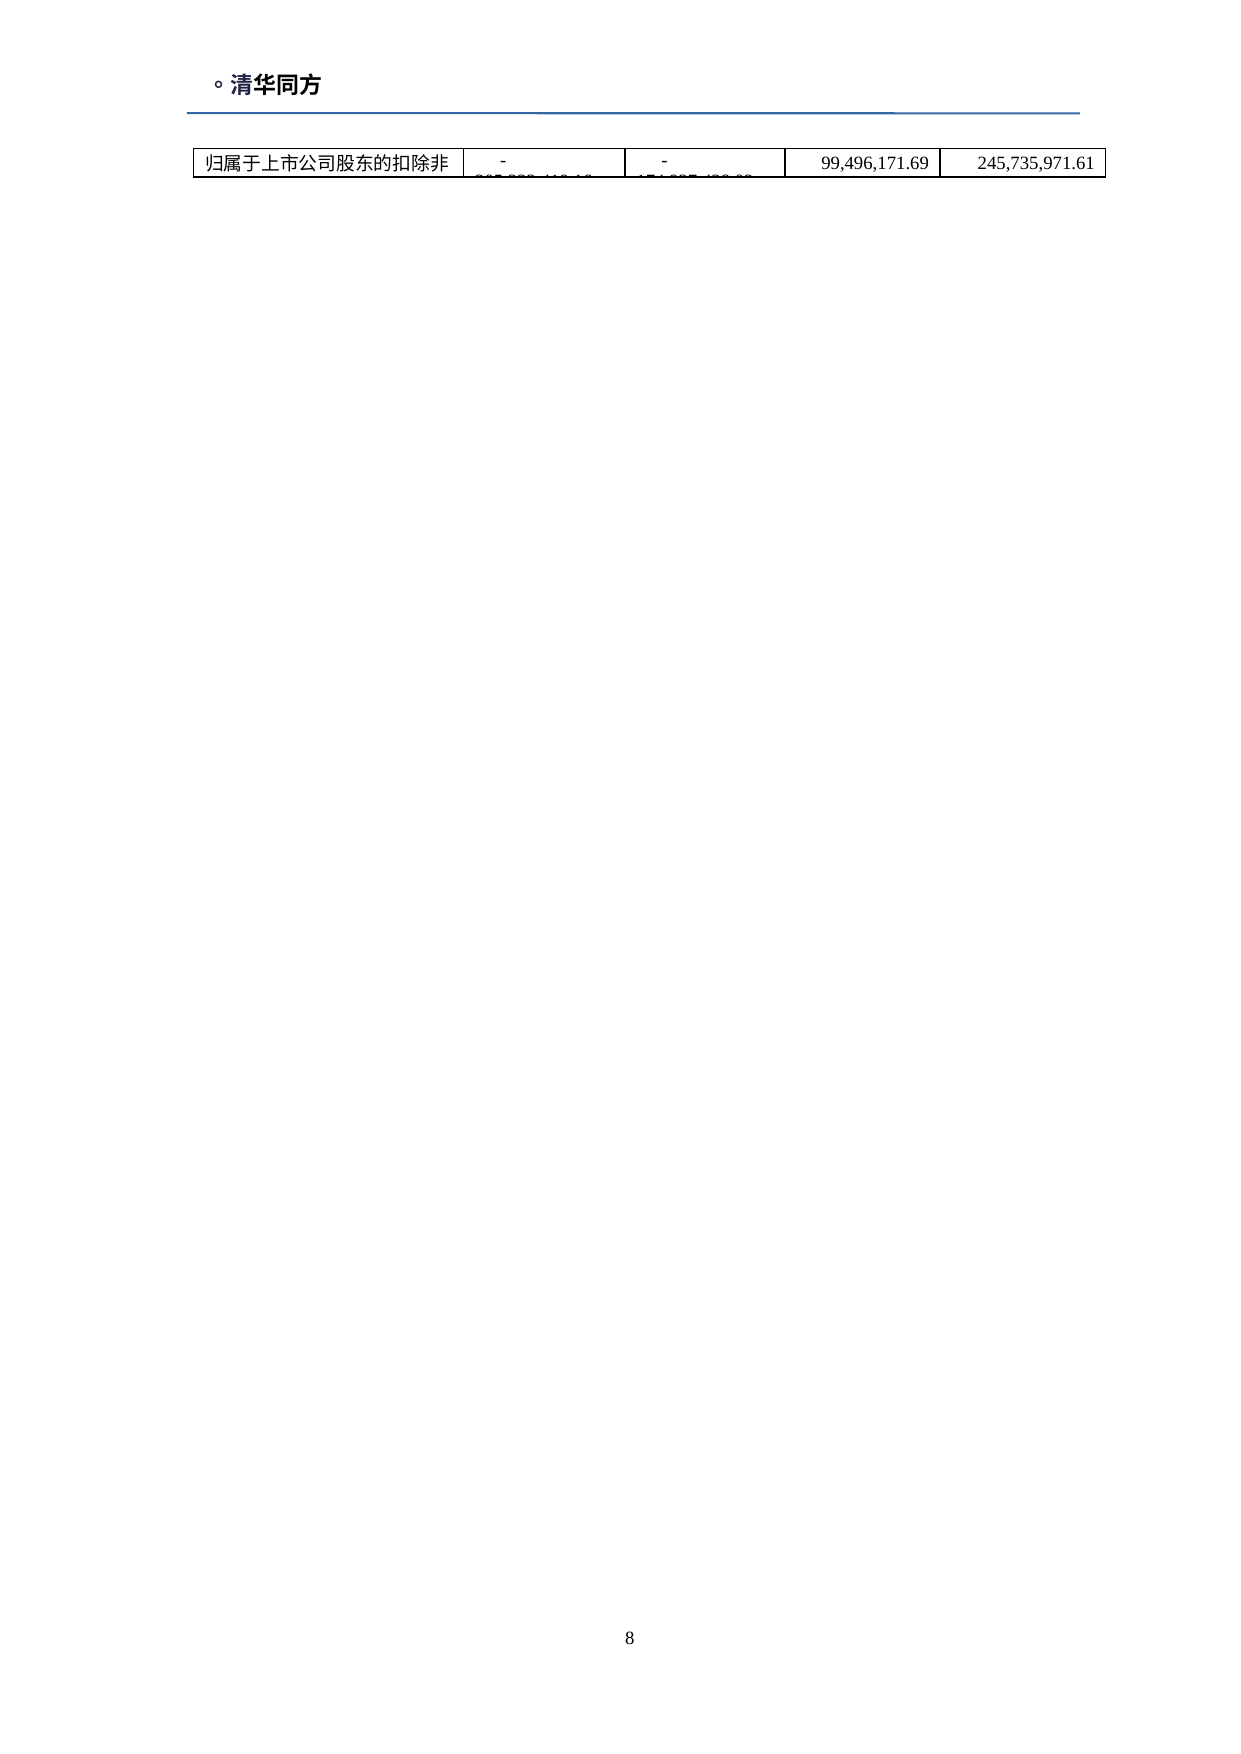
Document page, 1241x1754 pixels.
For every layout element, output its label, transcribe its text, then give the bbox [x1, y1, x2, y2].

table_cell 归属于上市公司股东的扣除非 [194, 149, 463, 176]
table_cell -174,927,438.03 [626, 149, 784, 176]
table_cell -305,322,419.16 [464, 149, 624, 176]
table_cell 245,735,971.61 [941, 149, 1105, 176]
table_cell 99,496,171.69 [786, 149, 939, 176]
